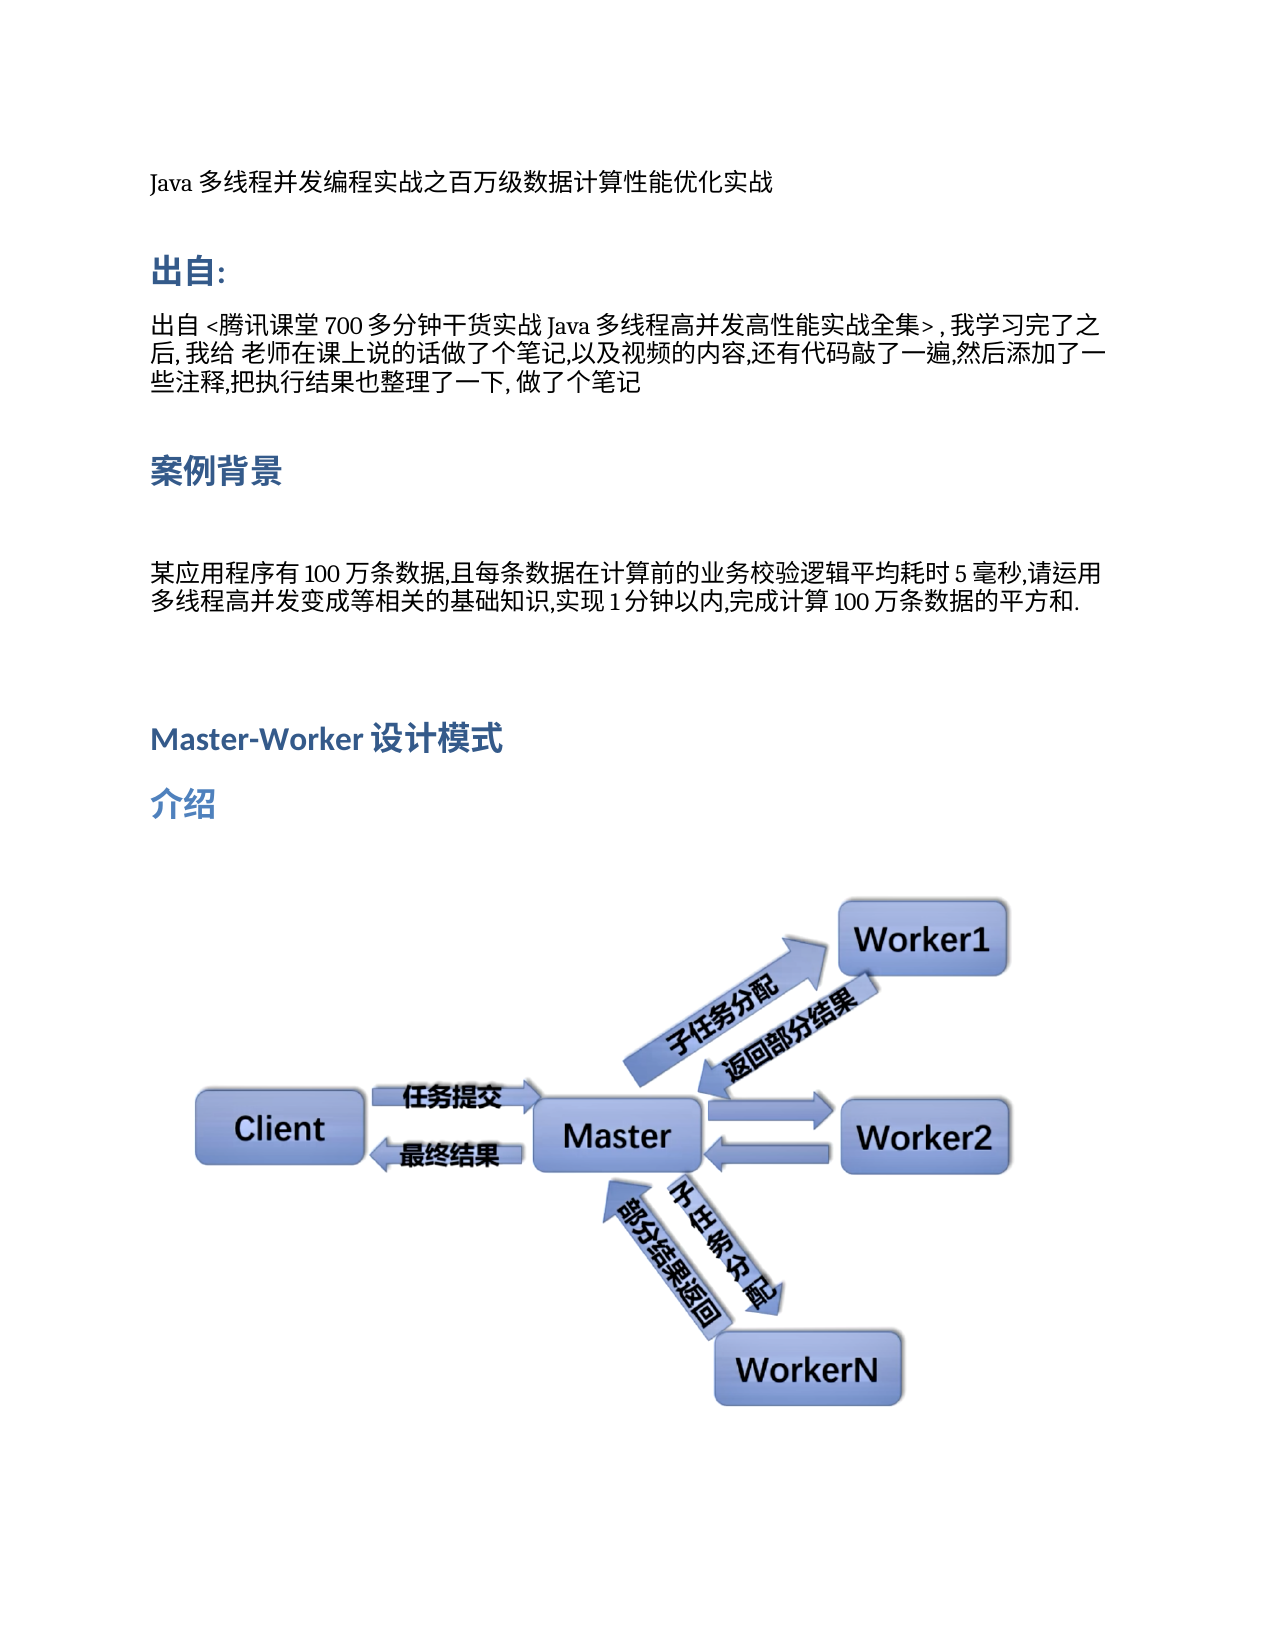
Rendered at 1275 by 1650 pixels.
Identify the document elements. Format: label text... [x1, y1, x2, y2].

subtitle 介绍 [150, 781, 1125, 826]
text 某应用程序有100万条数据,且每条数据在计算前的业务校验逻辑平均耗时5毫秒,请运用多线程高并发变成等相关的基础知识,实现1分钟以内,完成计算100万条数据的平方和. [150, 559, 1125, 617]
text 出自 <腾讯课堂 700多分钟干货实战Java多线程高并发高性能实战全集> , 我学习完了之后, 我给 老师在课上说的话做了个笔记,以及视频的内容,还有代码敲了一遍,然后添加了一些注释,把执行结果也整理了一下, 做了个笔记 [150, 312, 1125, 398]
subtitle Master-Worker设计模式 [150, 714, 1125, 760]
subtitle 案例背景 [150, 448, 1125, 493]
subtitle 出自: [150, 247, 1125, 293]
text Java多线程并发编程实战之百万级数据计算性能优化实战 [150, 169, 1125, 197]
picture [168, 892, 1044, 1415]
